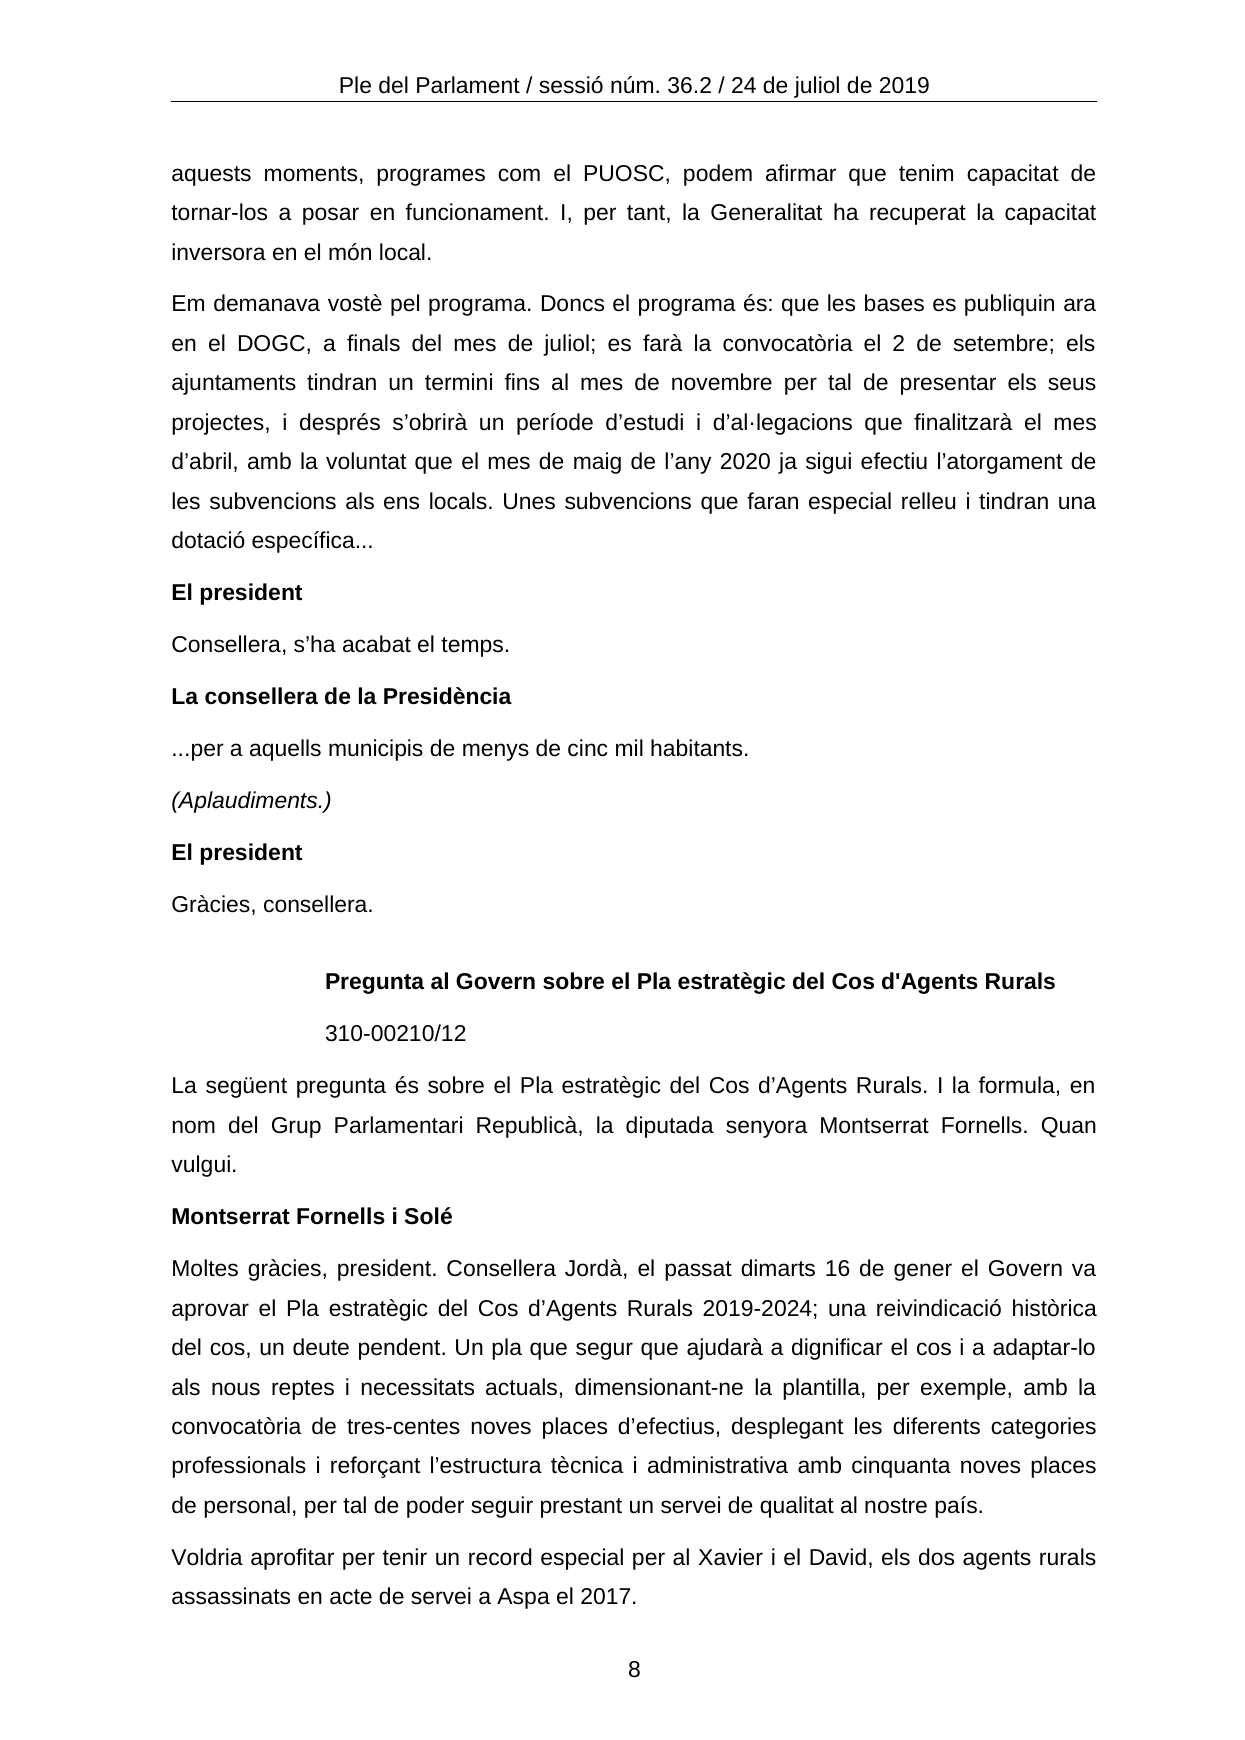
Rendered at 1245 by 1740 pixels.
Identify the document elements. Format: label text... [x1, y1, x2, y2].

text Consellera, s’ha acabat el temps. [171, 631, 1097, 658]
text Moltes gràcies, president. Consellera Jordà, el passat dimarts 16 de gener el Govern va aprovar el Pla estratègic del Cos d’Agents Rurals 2019-2024; una reivindicació històrica del cos, un deute pendent. Un pla que segur que ajudarà a dignificar el cos i a adaptar-lo als nous reptes i necessitats actuals, dimensionant-ne la plantilla, per exemple, amb la convocatòria de tres-centes noves places d’efectius, desplegant les diferents categories professionals i reforçant l’estructura tècnica i administrativa amb cinquanta noves places de personal, per tal de poder seguir prestant un servei de qualitat al nostre país. [171, 1255, 1097, 1518]
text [171, 159, 1097, 265]
text El president [171, 579, 1097, 606]
text Montserrat Fornells i Solé [171, 1203, 1097, 1229]
text Em demanava vostè pel programa. Doncs el programa és: que les bases es publiquin ara en el DOGC, a finals del mes de juliol; es farà la convocatòria el 2 de setembre; els ajuntaments tindran un termini fins al mes de novembre per tal de presentar els seus projectes, i després s’obrirà un període d’estudi i d’al·legacions que finalitzarà el mes d’abril, amb la voluntat que el mes de maig de l’any 2020 ja sigui efectiu l’atorgament de les subvencions als ens locals. Unes subvencions que faran especial relleu i tindran una dotació específica... [171, 290, 1097, 554]
text La consellera de la Presidència [171, 683, 1097, 709]
text Gràcies, consellera. [171, 891, 1097, 917]
text Pregunta al Govern sobre el Pla estratègic del Cos d'Agents Rurals [325, 968, 1097, 994]
text La següent pregunta és sobre el Pla estratègic del Cos d’Agents Rurals. I la formula, en nom del Grup Parlamentari Republicà, la diputada senyora Montserrat Fornells. Quan vulgui. [171, 1072, 1097, 1177]
text Voldria aprofitar per tenir un record especial per al Xavier i el David, els dos agents rurals assassinats en acte de servei a Aspa el 2017. [171, 1544, 1097, 1610]
text ...per a aquells municipis de menys de cinc mil habitants. [171, 735, 1097, 762]
text (Aplaudiments.) [171, 787, 1097, 813]
text El president [171, 839, 1097, 866]
text 310-00210/12 [325, 1020, 1097, 1046]
